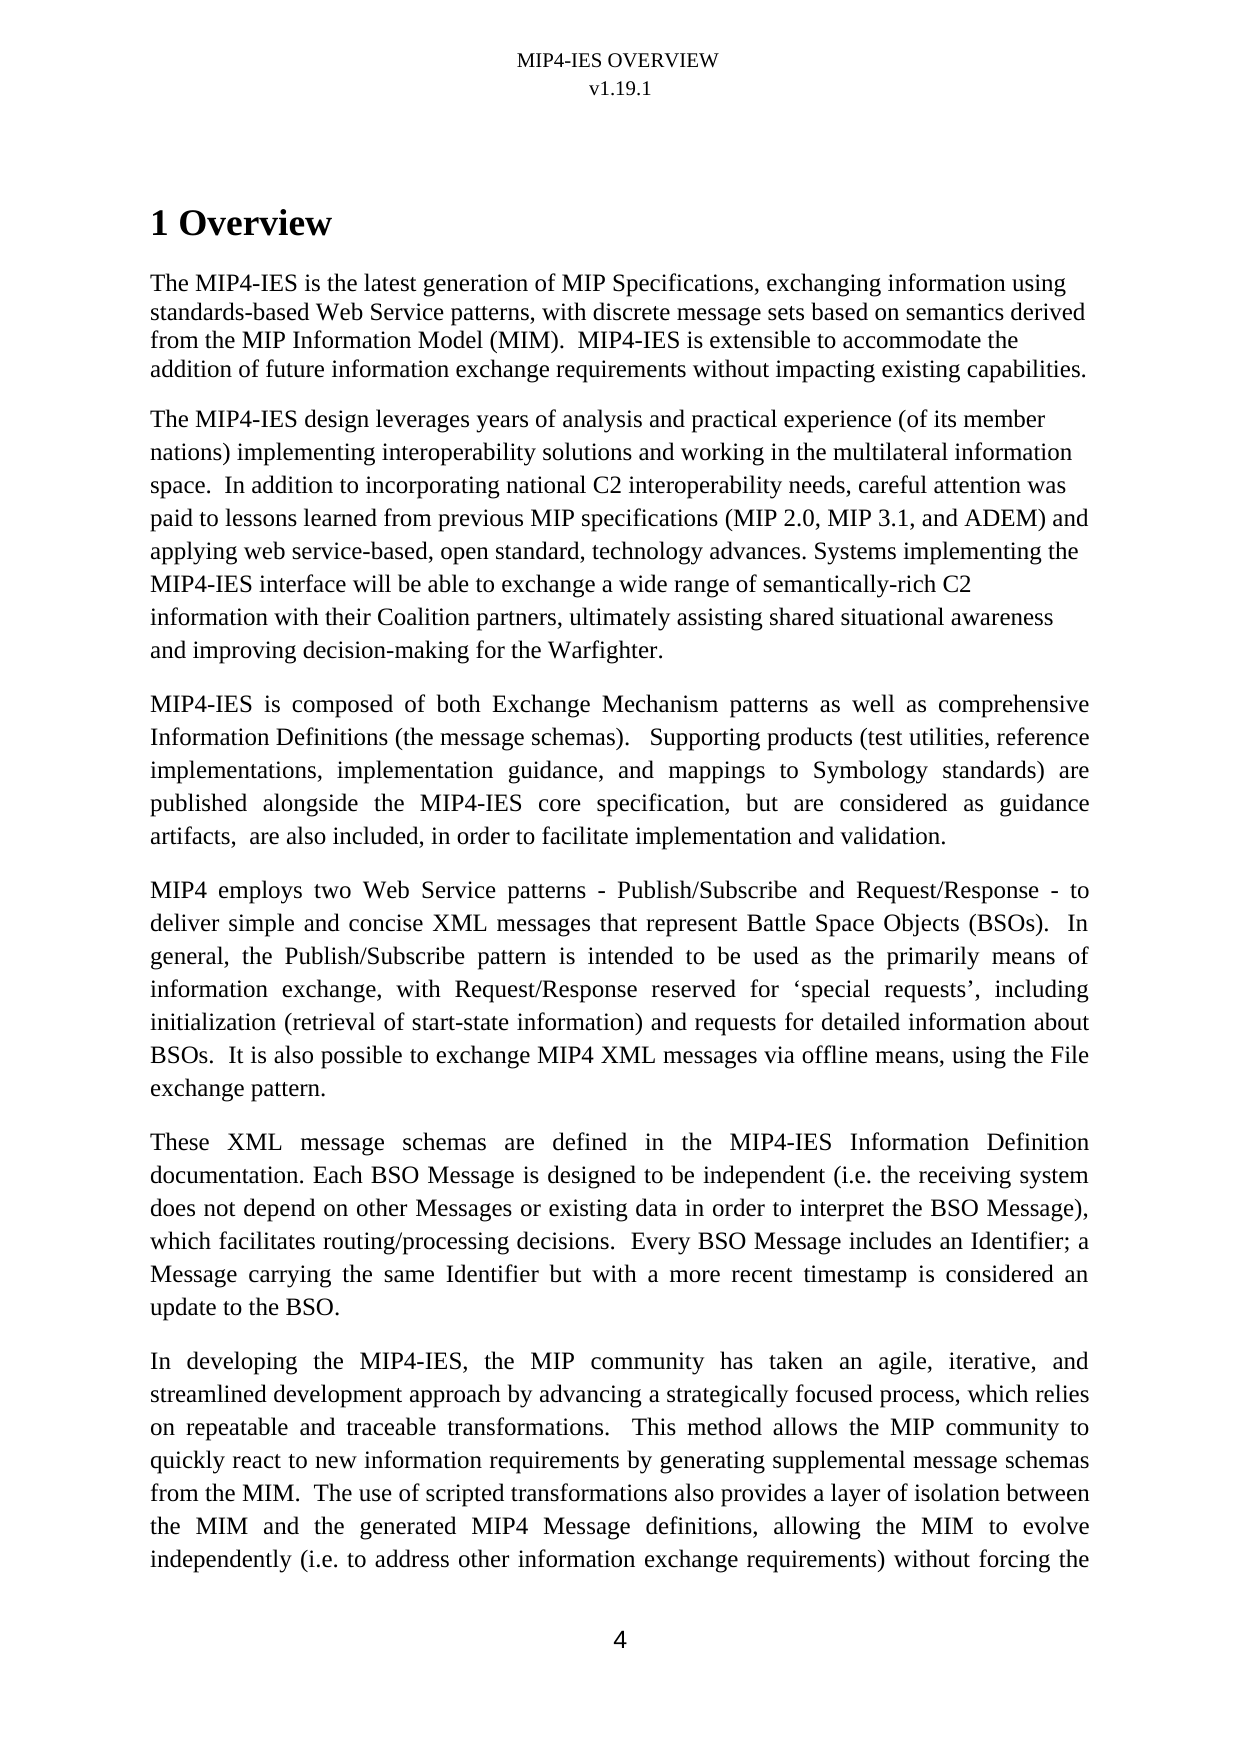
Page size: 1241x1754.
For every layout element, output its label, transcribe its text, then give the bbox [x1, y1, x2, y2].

subtitle 1 Overview [150, 200, 1090, 243]
text MIP4-IES is composed of both Exchange Mechanism patterns as well as comprehensive Information Definitions (the message schemas). Supporting products (test utilities, reference implementations, implementation guidance, and mappings to Symbology standards) are published alongside the MIP4-IES core specification, but are considered as guidance artifacts, are also included, in order to facilitate implementation and validation. [150, 689, 1090, 850]
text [150, 1346, 1090, 1573]
text These XML message schemas are defined in the MIP4-IES Information Definition documentation. Each BSO Message is designed to be independent (i.e. the receiving system does not depend on other Messages or existing data in order to interpret the BSO Message), which facilitates routing/processing decisions. Every BSO Message includes an Identifier; a Message carrying the same Identifier but with a more recent timestamp is considered an update to the BSO. [150, 1127, 1090, 1321]
text MIP4 employs two Web Service patterns - Publish/Subscribe and Request/Response - to deliver simple and concise XML messages that represent Battle Space Objects (BSOs). In general, the Publish/Subscribe pattern is intended to be used as the primarily means of information exchange, with Request/Response reserved for ‘special requests’, including initialization (retrieval of start-state information) and requests for detailed information about BSOs. It is also possible to exchange MIP4 XML messages via offline means, using the File exchange pattern. [150, 875, 1090, 1102]
text The MIP4-IES design leverages years of analysis and practical experience (of its member nations) implementing interoperability solutions and working in the multilateral information space. In addition to incorporating national C2 interoperability needs, careful attention was paid to lessons learned from previous MIP specifications (MIP 2.0, MIP 3.1, and ADEM) and applying web service-based, open standard, technology advances. Systems implementing the MIP4-IES interface will be able to exchange a wide range of semantically-rich C2 information with their Coalition partners, ultimately assisting shared situational awareness and improving decision-making for the Warfighter. [150, 404, 1090, 664]
text The MIP4-IES is the latest generation of MIP Specifications, exchanging information using standards-based Web Service patterns, with discrete message sets based on semantics derived from the MIP Information Model (MIM). MIP4-IES is extensible to accommodate the addition of future information exchange requirements without impacting existing capabilities. [150, 268, 1090, 383]
